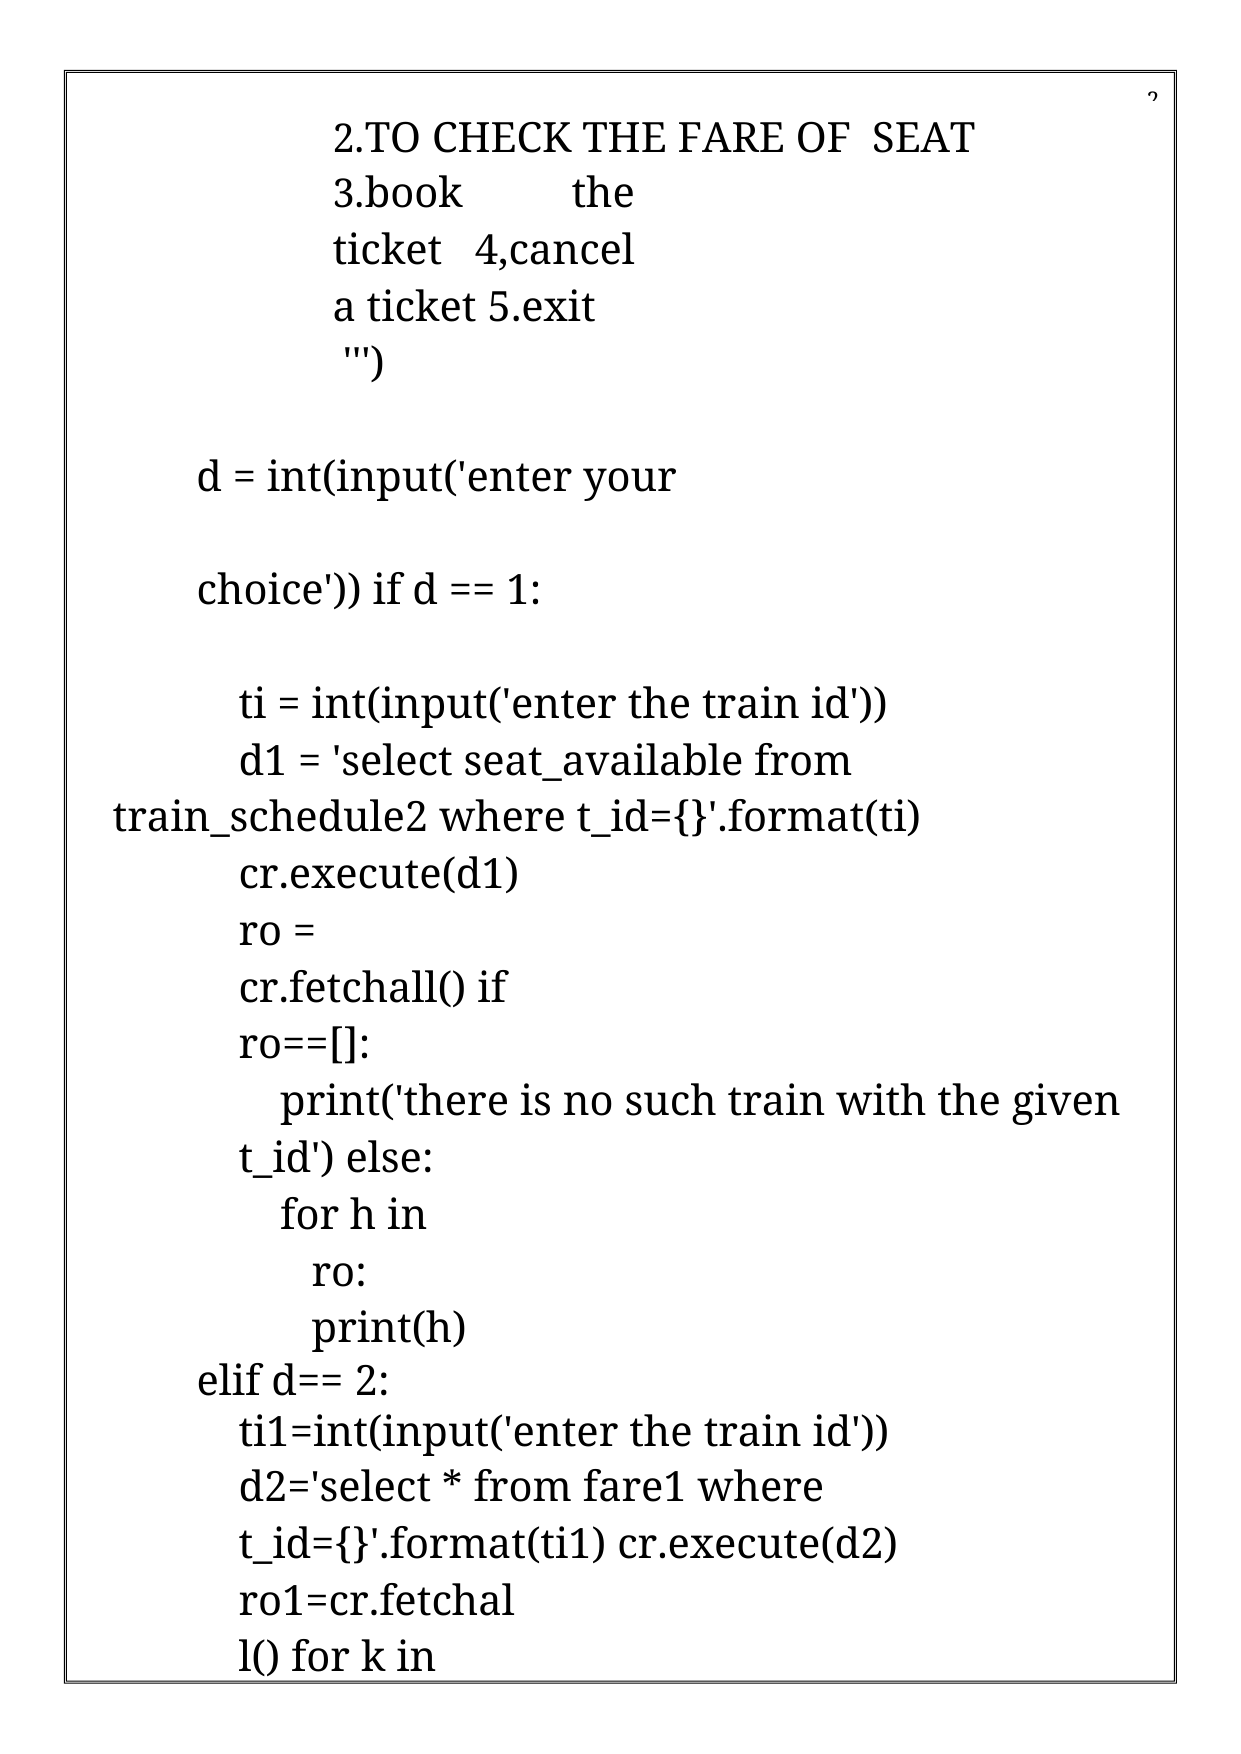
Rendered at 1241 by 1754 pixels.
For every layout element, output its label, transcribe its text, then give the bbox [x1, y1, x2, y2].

text for h in ro: print(h) [280, 1185, 474, 1355]
list TO CHECK THE FARE OF SEAT [332, 112, 1178, 163]
text cr.execute(d1) ro = cr.fetchall() if ro==[]: [238, 844, 531, 1071]
text ti = int(input('enter the train id')) [238, 674, 1178, 730]
text print('there is no such train with the given t_id') else: [238, 1071, 1152, 1185]
text elif d== 2: [196, 1355, 1178, 1406]
text d = int(input('enter your choice')) if d == 1: [196, 446, 807, 617]
text d2='select * from fare1 where t_id={}'.format(ti1) cr.execute(d2) [238, 1457, 1102, 1570]
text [238, 1570, 525, 1684]
text ti1=int(input('enter the train id')) [238, 1406, 1178, 1457]
list book the ticket 4,cancel a ticket 5.exit [332, 163, 635, 333]
text d1 = 'select seat_available from train_schedule2 where t_id={}'.format(ti) [112, 731, 1088, 844]
text ''') [343, 333, 1178, 390]
